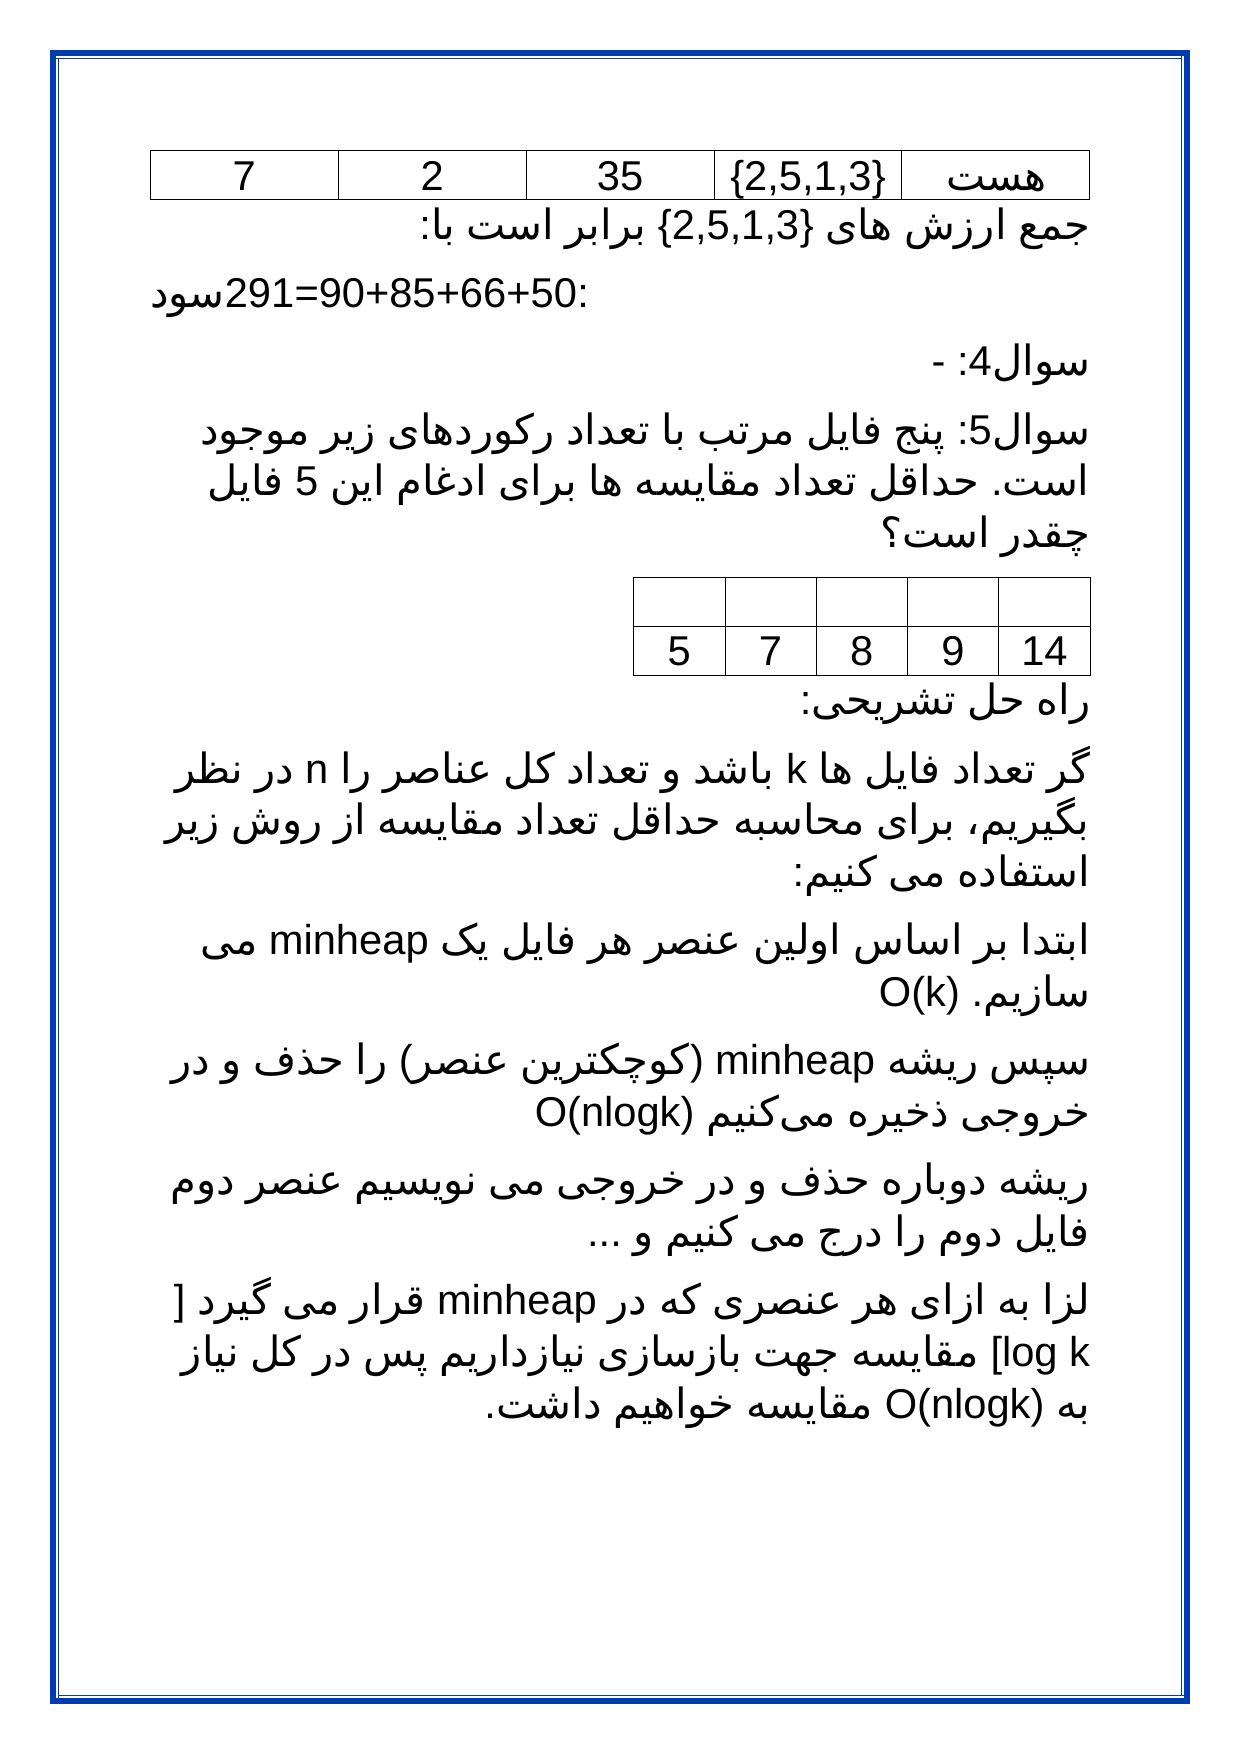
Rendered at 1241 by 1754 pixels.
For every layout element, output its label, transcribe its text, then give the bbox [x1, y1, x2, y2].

text سوال5: پنج فایل مرتب با تعداد رکوردهای زیر موجود است. حداقل تعداد مقایسه ها برای ادغام این 5 فایل چقدر است؟ [150, 405, 1090, 556]
table_cell 9 [908, 627, 998, 674]
table_cell 14 [999, 627, 1090, 674]
text :90+85+66+50=291سود [150, 268, 1090, 316]
text ابتدا بر اساس اولین عنصر هر فایل یک minheap می سازیم. O(k) [150, 916, 1090, 1015]
table_cell هست [902, 151, 1089, 199]
table_header [817, 578, 907, 626]
table_header [634, 578, 725, 626]
table_cell 2 [339, 151, 526, 199]
text جمع ارزش های {2,5,1,3} برابر است با: [150, 200, 1090, 248]
table_cell 8 [817, 627, 907, 674]
text راه حل تشریحی: [150, 676, 1090, 723]
table_header [999, 578, 1090, 626]
text لزا به ازای هر عنصری که در minheap قرار می گیرد [log k] مقایسه جهت بازسازی نیازداریم پس در کل نیاز به O(nlogk) مقایسه خواهیم داشت. [150, 1276, 1090, 1427]
table_cell {2,5,1,3} [715, 151, 901, 199]
table_cell 5 [634, 627, 725, 674]
text ریشه دوباره حذف و در خروجی می نویسیم عنصر دوم فایل دوم را درج می کنیم و ... [150, 1156, 1090, 1255]
text سپس ریشه minheap (کوچکترین عنصر) را حذف و در خروجی ذخیره می‌کنیم O(nlogk) [150, 1036, 1090, 1135]
table_cell 7 [151, 151, 338, 199]
table_header [908, 578, 998, 626]
text سوال4: - [150, 337, 1090, 384]
table_header [726, 578, 816, 626]
table_cell 35 [527, 151, 714, 199]
text گر تعداد فایل ها k باشد و تعداد کل عناصر را n در نظر بگیریم، برای محاسبه حداقل تعداد مقایسه از روش زیر استفاده می کنیم: [150, 744, 1090, 895]
table_cell 7 [726, 627, 816, 674]
